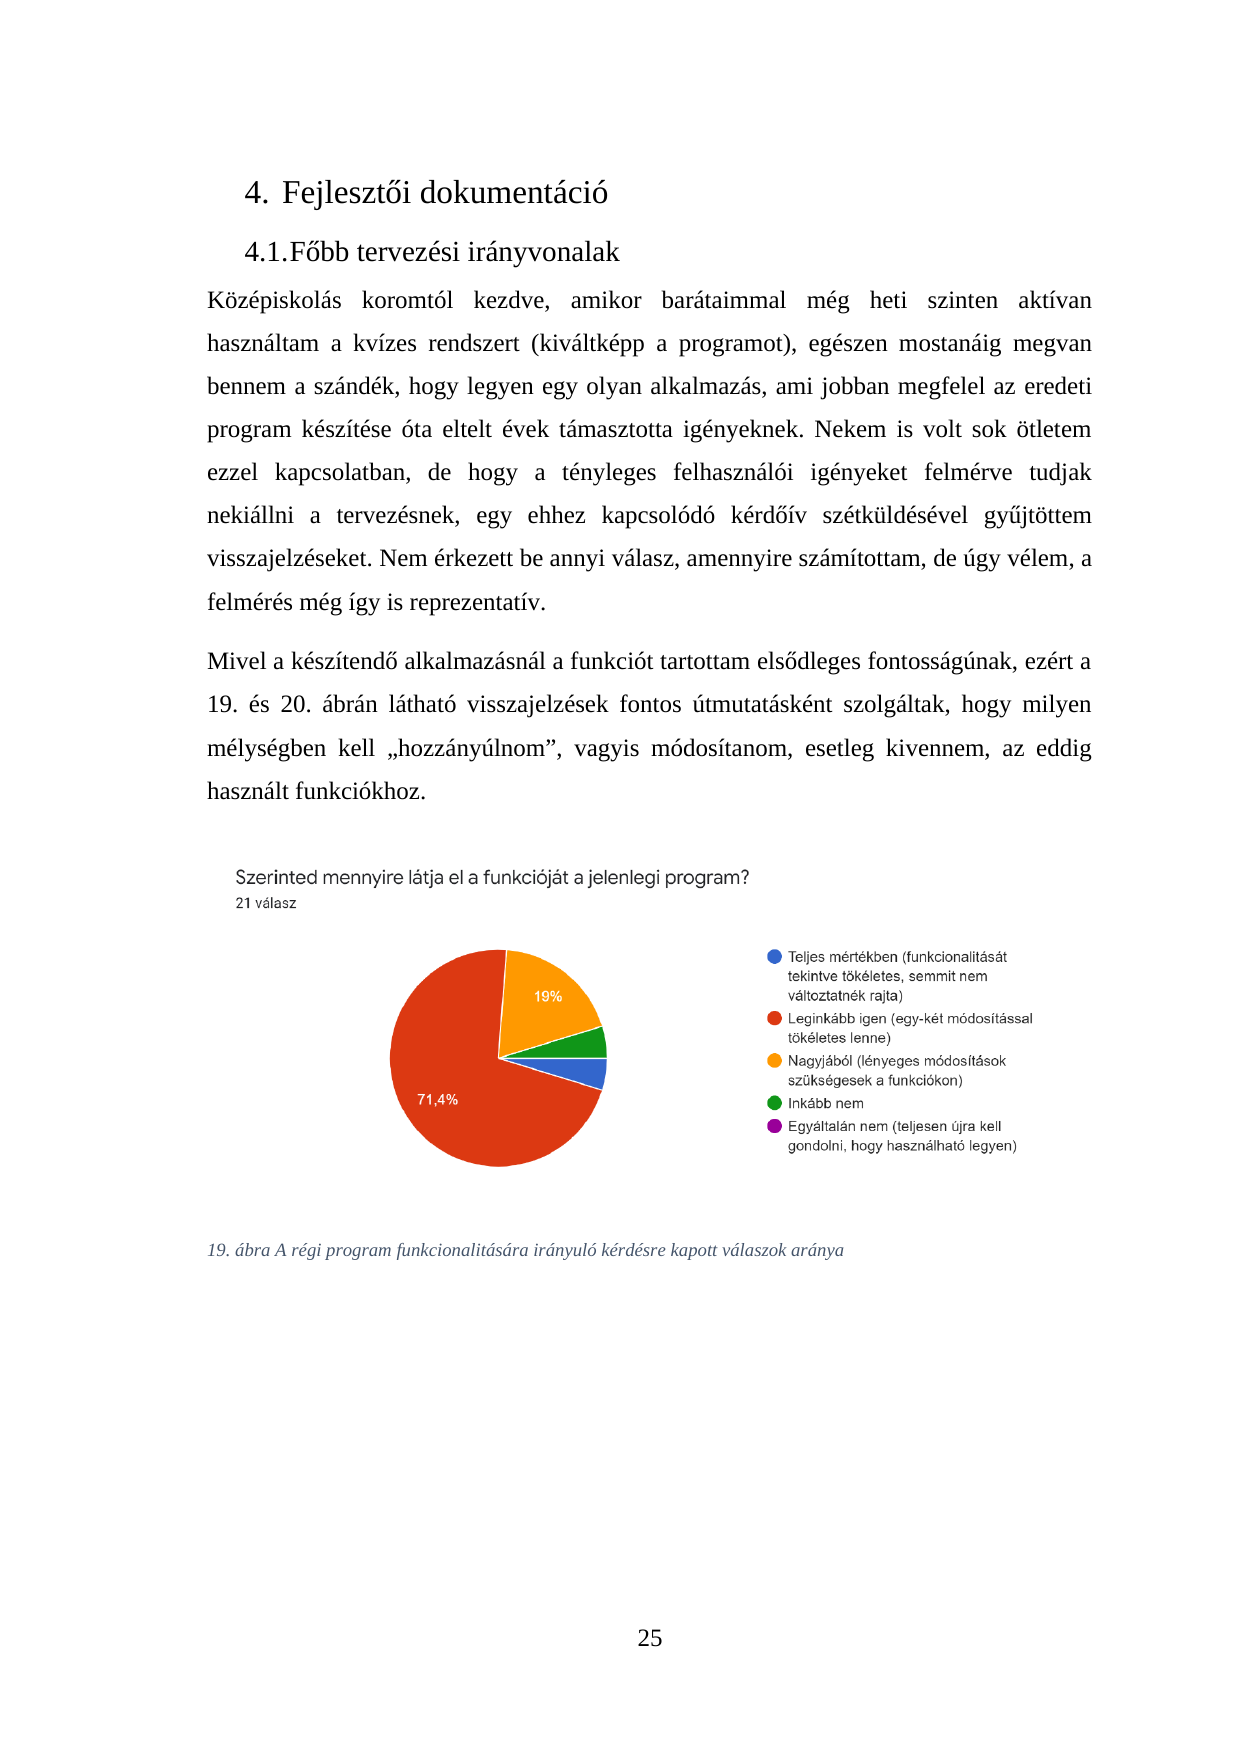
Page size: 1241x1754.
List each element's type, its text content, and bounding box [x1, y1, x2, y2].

text Középiskolás koromtól kezdve, amikor barátaimmal még heti szinten aktívan használtam a kvízes rendszert (kiváltképp a programot), egészen mostanáig megvan bennem a szándék, hogy legyen egy olyan alkalmazás, ami jobban megfelel az eredeti program készítése óta eltelt évek támasztotta igényeknek. Nekem is volt sok ötletem ezzel kapcsolatban, de hogy a tényleges felhasználói igényeket felmérve tudjak nekiállni a tervezésnek, egy ehhez kapcsolódó kérdőív szétküldésével gyűjtöttem visszajelzéseket. Nem érkezett be annyi válasz, amennyire számítottam, de úgy vélem, a felmérés még így is reprezentatív. [207, 285, 1092, 615]
subtitle Fejlesztői dokumentáció [244, 173, 1092, 211]
text 19. ábra A régi program funkcionalitására irányuló kérdésre kapott válaszok aránya [207, 1239, 1092, 1260]
picture [206, 835, 1093, 1208]
subtitle Főbb tervezési irányvonalak [244, 234, 1092, 268]
text Mivel a készítendő alkalmazásnál a funkciót tartottam elsődleges fontosságúnak, ezért a 19. és 20. ábrán látható visszajelzések fontos útmutatásként szolgáltak, hogy milyen mélységben kell „hozzányúlnom”, vagyis módosítanom, esetleg kivennem, az eddig használt funkciókhoz. [207, 646, 1092, 804]
